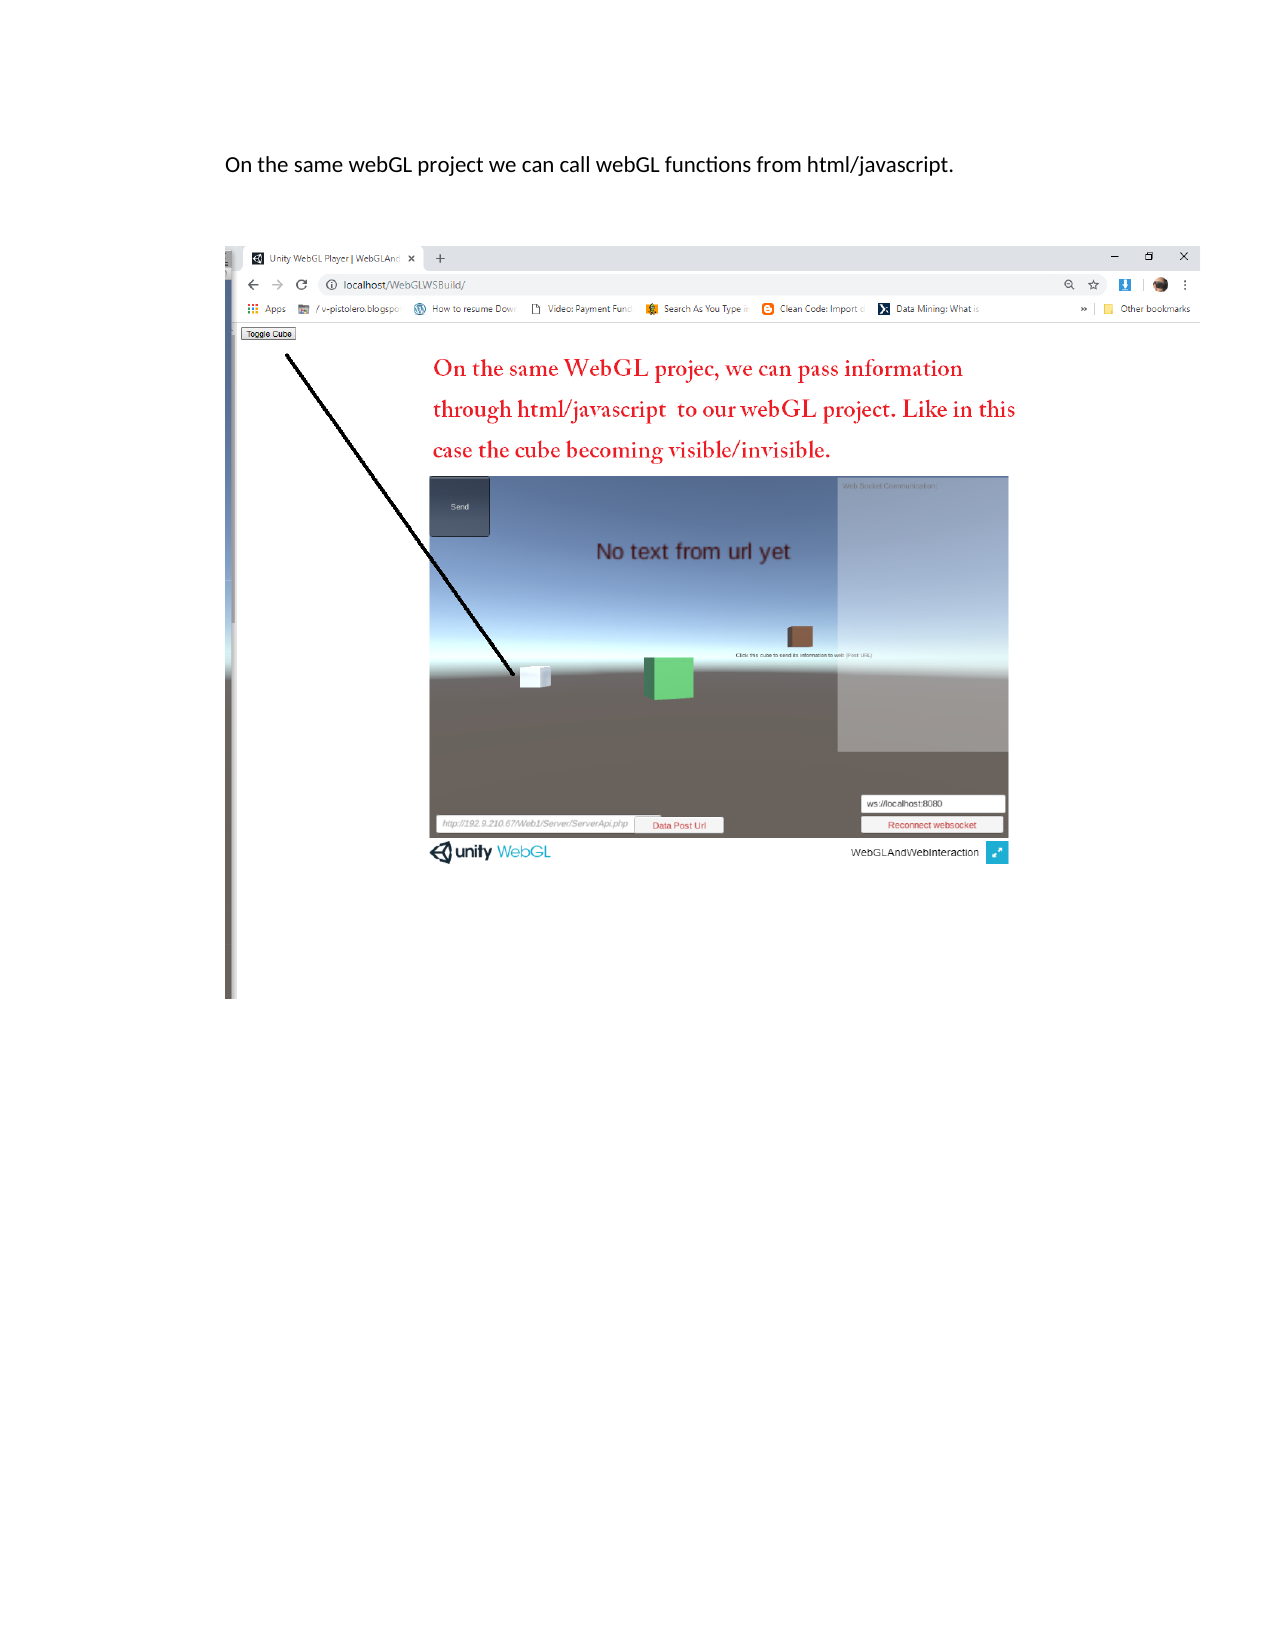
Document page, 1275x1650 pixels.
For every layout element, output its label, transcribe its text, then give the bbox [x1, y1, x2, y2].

list On the same webGL project we can call webGL functions from html/javascript. [225, 150, 1125, 178]
picture [225, 246, 1201, 999]
